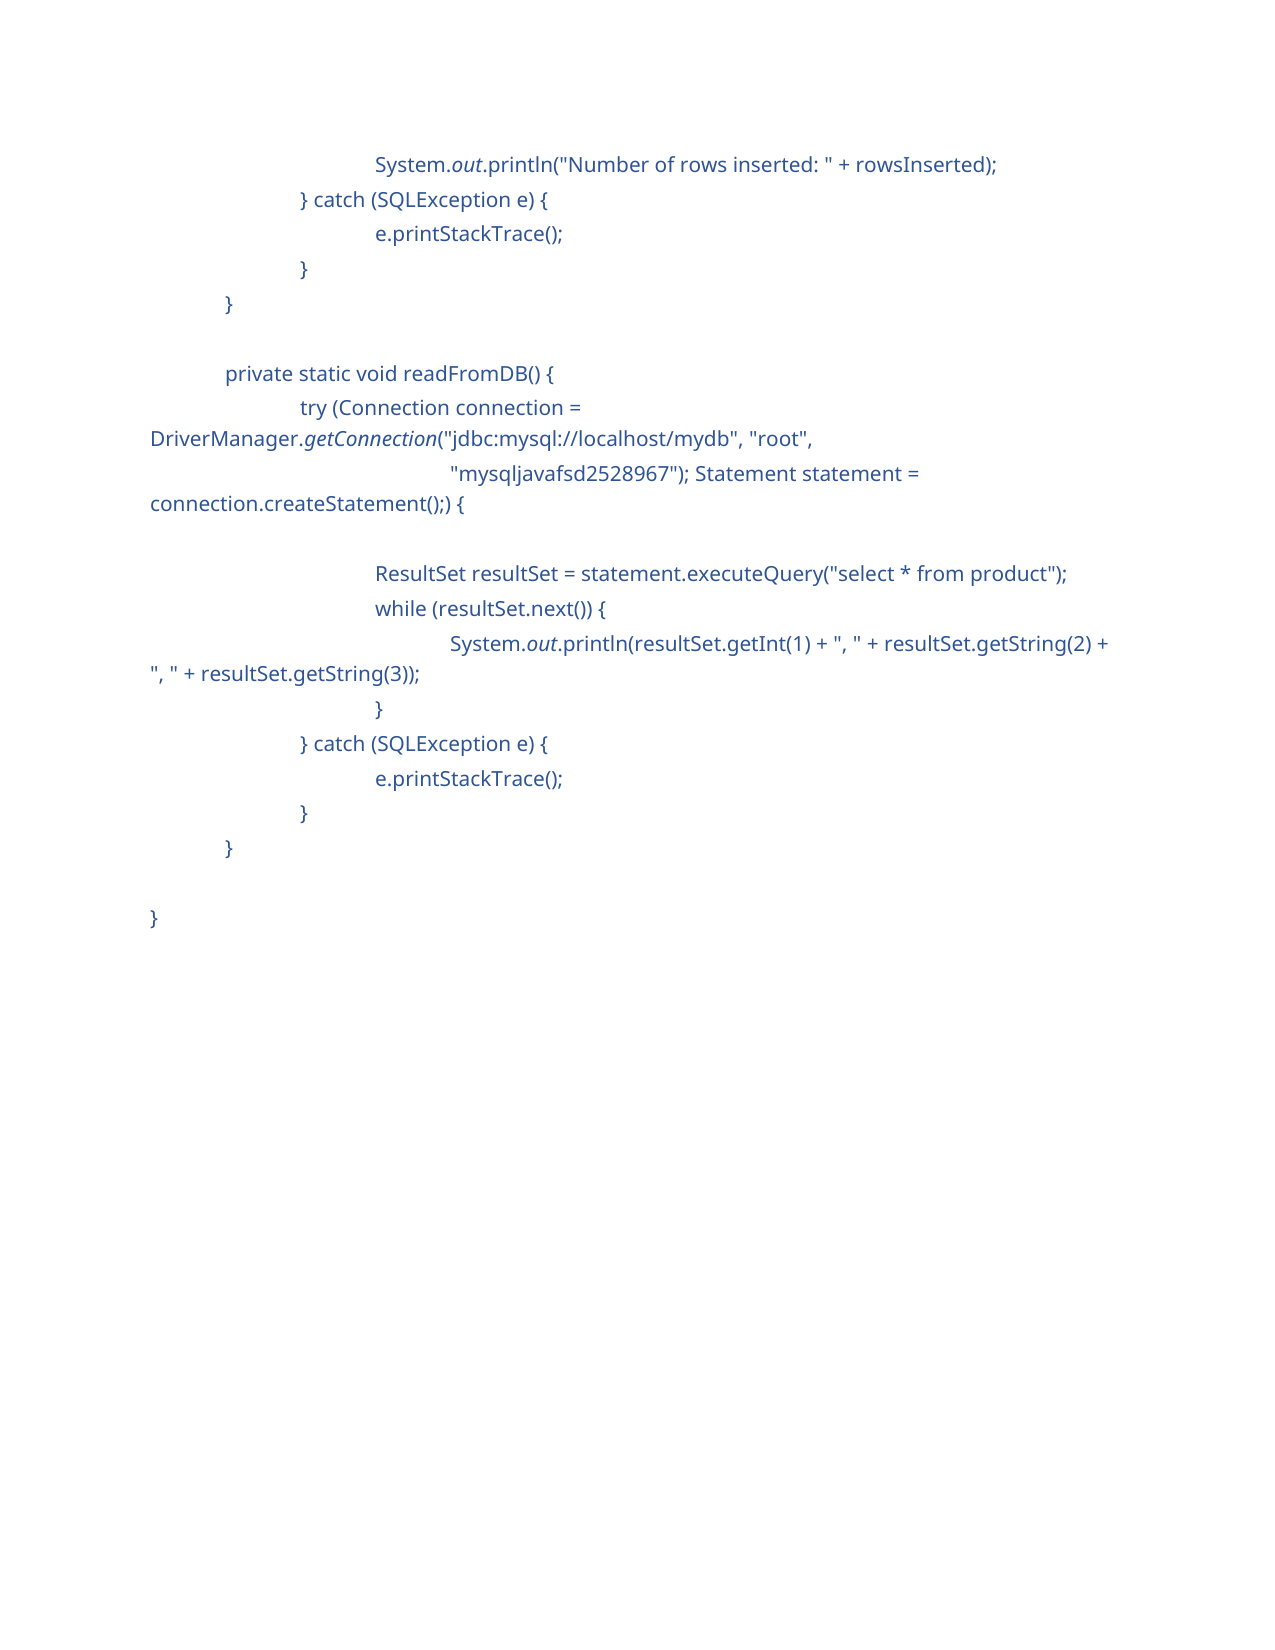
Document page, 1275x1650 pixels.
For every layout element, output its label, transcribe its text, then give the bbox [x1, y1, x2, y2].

subtitle } catch (SQLException e) { [150, 729, 1125, 757]
subtitle } [150, 254, 1125, 283]
subtitle } [150, 798, 1125, 827]
subtitle try (Connection connection = DriverManager.getConnection("jdbc:mysql://localhost/mydb", "root", [150, 393, 1125, 453]
subtitle "mysqljavafsd2528967"); Statement statement = connection.createStatement();) { [150, 459, 1125, 518]
subtitle } [150, 833, 1125, 862]
subtitle while (resultSet.next()) { [150, 594, 1125, 622]
subtitle } [150, 694, 1125, 723]
subtitle } [150, 289, 1125, 318]
subtitle ResultSet resultSet = statement.executeQuery("select * from product"); [150, 559, 1125, 588]
subtitle System.out.println(resultSet.getInt(1) + ", " + resultSet.getString(2) + ", " + resultSet.getString(3)); [150, 629, 1125, 688]
subtitle private static void readFromDB() { [150, 359, 1125, 387]
subtitle e.printStackTrace(); [150, 219, 1125, 248]
subtitle } [150, 903, 1125, 931]
subtitle e.printStackTrace(); [150, 764, 1125, 792]
subtitle } catch (SQLException e) { [150, 185, 1125, 213]
subtitle System.out.println("Number of rows inserted: " + rowsInserted); [150, 150, 1125, 178]
